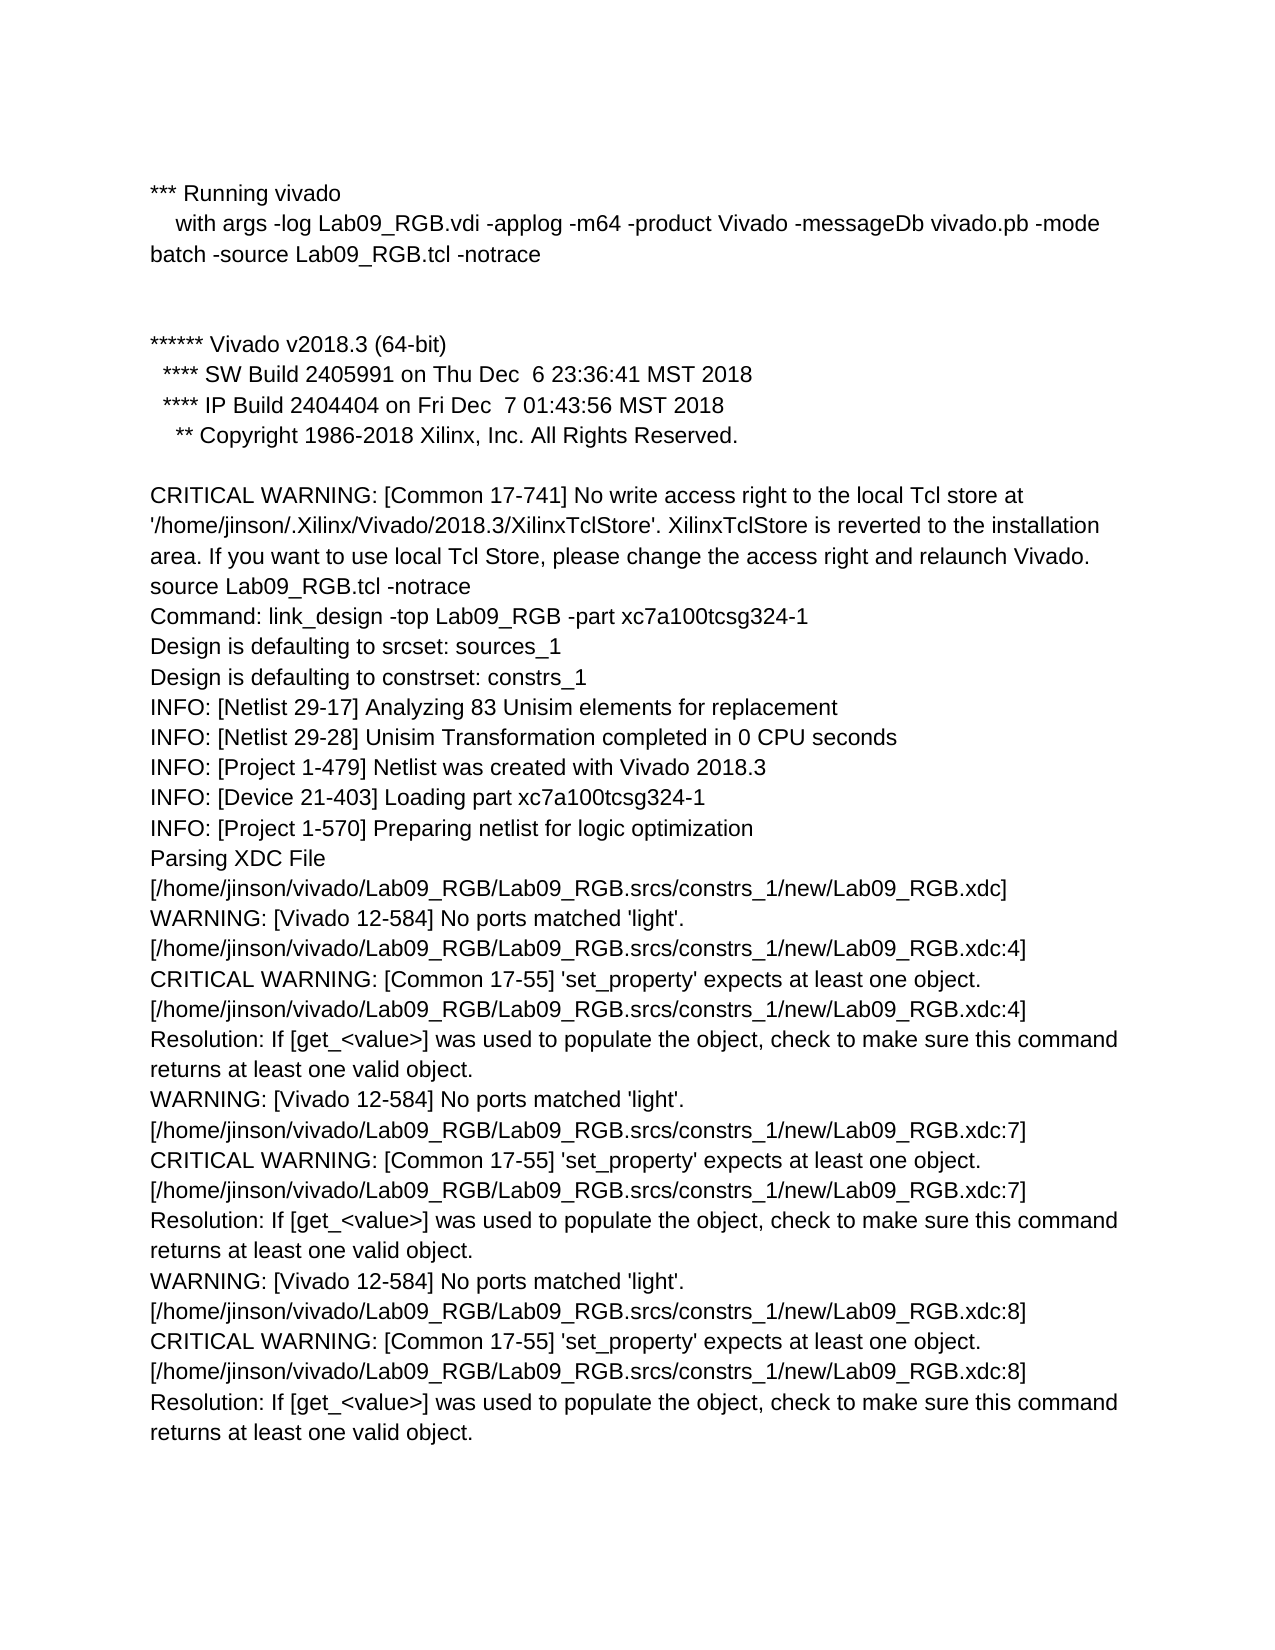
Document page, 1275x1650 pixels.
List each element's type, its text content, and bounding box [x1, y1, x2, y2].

text Design is defaulting to srcset: sources_1 [150, 633, 1125, 660]
text WARNING: [Vivado 12-584] No ports matched 'light'. [/home/jinson/vivado/Lab09_RGB/Lab09_RGB.srcs/constrs_1/new/Lab09_RGB.xdc:8] [150, 1268, 1125, 1324]
text INFO: [Project 1-570] Preparing netlist for logic optimization [150, 814, 1125, 841]
text **** IP Build 2404404 on Fri Dec 7 01:43:56 MST 2018 [150, 392, 1125, 418]
text *** Running vivado [150, 180, 1125, 207]
text ** Copyright 1986-2018 Xilinx, Inc. All Rights Reserved. [150, 422, 1125, 448]
text CRITICAL WARNING: [Common 17-55] 'set_property' expects at least one object. [/home/jinson/vivado/Lab09_RGB/Lab09_RGB.srcs/constrs_1/new/Lab09_RGB.xdc:4] [150, 966, 1125, 1022]
text INFO: [Device 21-403] Loading part xc7a100tcsg324-1 [150, 784, 1125, 811]
text Command: link_design -top Lab09_RGB -part xc7a100tcsg324-1 [150, 603, 1125, 629]
text CRITICAL WARNING: [Common 17-55] 'set_property' expects at least one object. [/home/jinson/vivado/Lab09_RGB/Lab09_RGB.srcs/constrs_1/new/Lab09_RGB.xdc:8] [150, 1328, 1125, 1385]
text INFO: [Project 1-479] Netlist was created with Vivado 2018.3 [150, 754, 1125, 781]
text Resolution: If [get_<value>] was used to populate the object, check to make sure this command returns at least one valid object. [150, 1207, 1125, 1264]
text with args -log Lab09_RGB.vdi -applog -m64 -product Vivado -messageDb vivado.pb -mode batch -source Lab09_RGB.tcl -notrace [150, 210, 1125, 267]
text Resolution: If [get_<value>] was used to populate the object, check to make sure this command returns at least one valid object. [150, 1026, 1125, 1083]
text INFO: [Netlist 29-17] Analyzing 83 Unisim elements for replacement [150, 694, 1125, 720]
text source Lab09_RGB.tcl -notrace [150, 573, 1125, 599]
text ****** Vivado v2018.3 (64-bit) [150, 331, 1125, 358]
text CRITICAL WARNING: [Common 17-55] 'set_property' expects at least one object. [/home/jinson/vivado/Lab09_RGB/Lab09_RGB.srcs/constrs_1/new/Lab09_RGB.xdc:7] [150, 1147, 1125, 1203]
text WARNING: [Vivado 12-584] No ports matched 'light'. [/home/jinson/vivado/Lab09_RGB/Lab09_RGB.srcs/constrs_1/new/Lab09_RGB.xdc:4] [150, 905, 1125, 962]
text Design is defaulting to constrset: constrs_1 [150, 663, 1125, 690]
text Resolution: If [get_<value>] was used to populate the object, check to make sure this command returns at least one valid object. [150, 1388, 1125, 1445]
text CRITICAL WARNING: [Common 17-741] No write access right to the local Tcl store at '/home/jinson/.Xilinx/Vivado/2018.3/XilinxTclStore'. XilinxTclStore is reverted to the installation area. If you want to use local Tcl Store, please change the access right and relaunch Vivado. [150, 482, 1125, 569]
text WARNING: [Vivado 12-584] No ports matched 'light'. [/home/jinson/vivado/Lab09_RGB/Lab09_RGB.srcs/constrs_1/new/Lab09_RGB.xdc:7] [150, 1086, 1125, 1143]
text Parsing XDC File [/home/jinson/vivado/Lab09_RGB/Lab09_RGB.srcs/constrs_1/new/Lab09_RGB.xdc] [150, 845, 1125, 901]
text **** SW Build 2405991 on Thu Dec 6 23:36:41 MST 2018 [150, 361, 1125, 388]
text INFO: [Netlist 29-28] Unisim Transformation completed in 0 CPU seconds [150, 724, 1125, 750]
